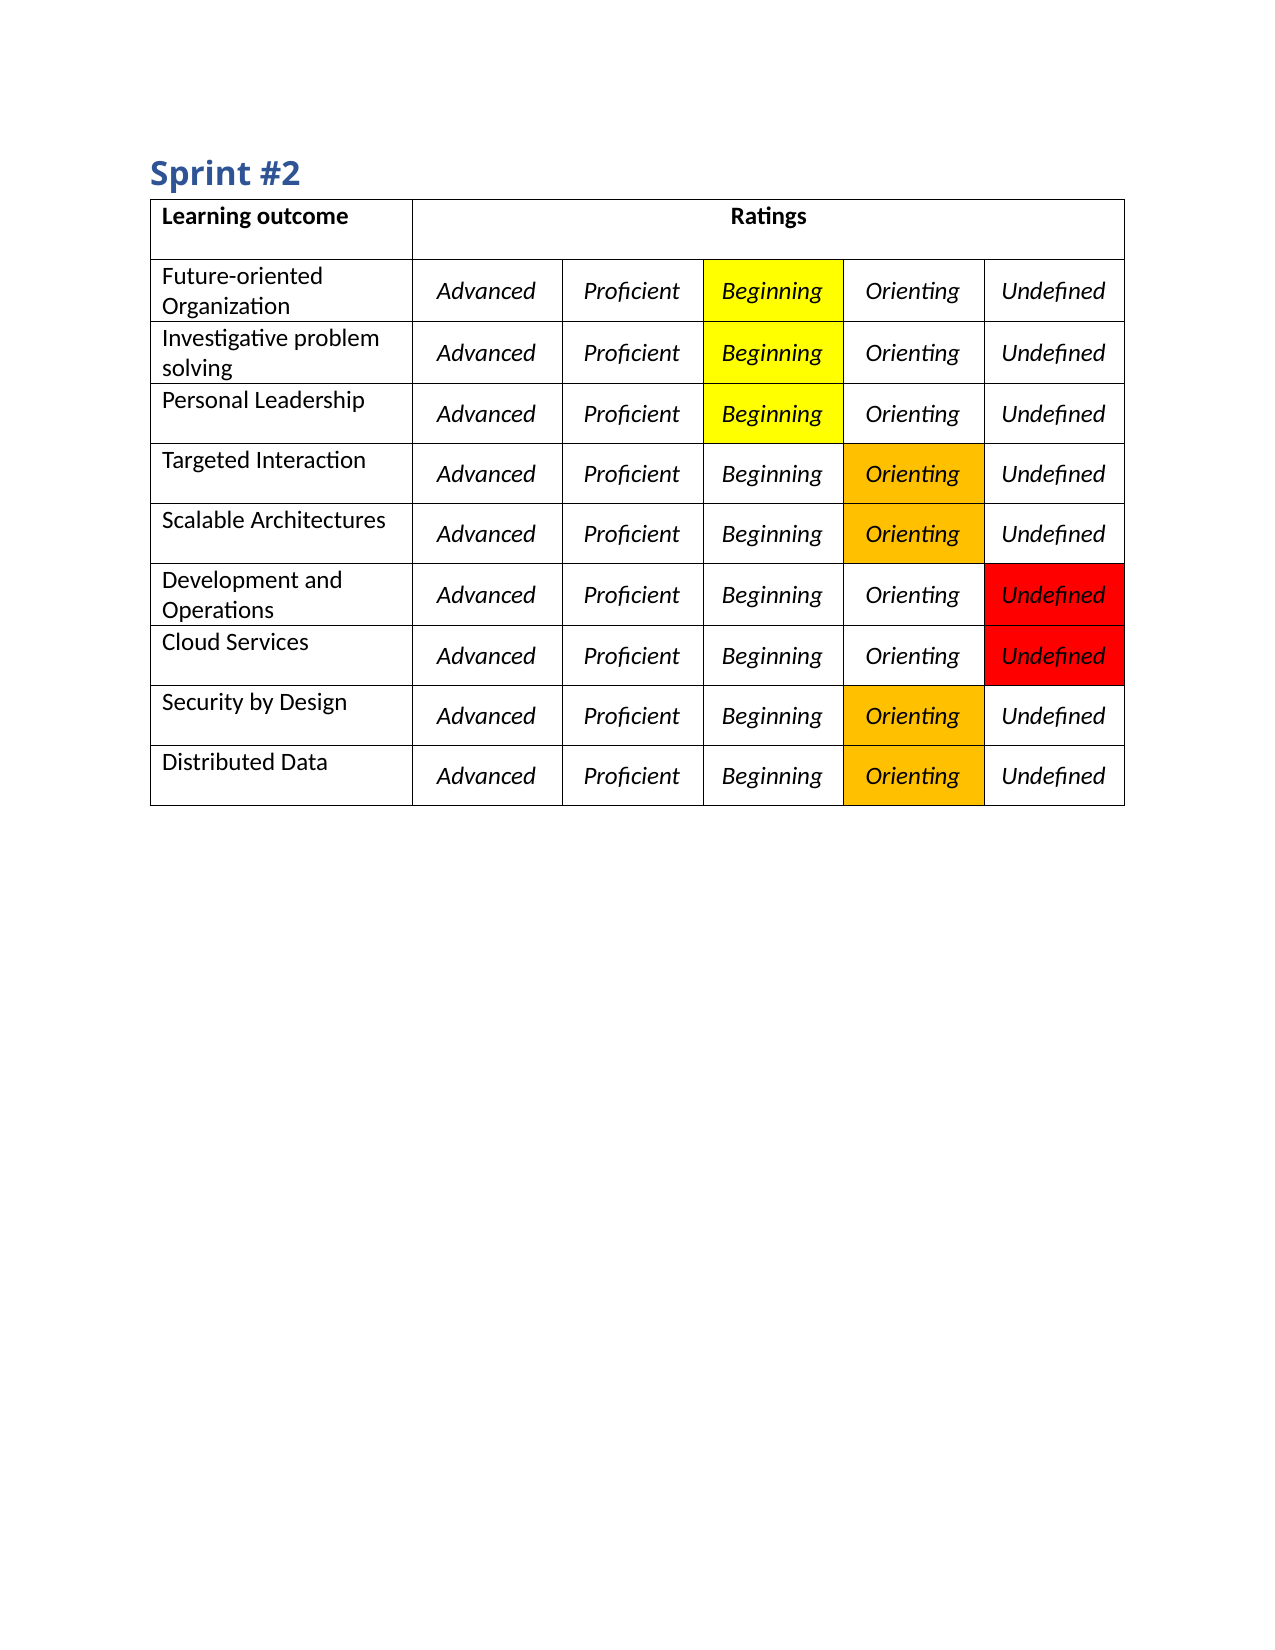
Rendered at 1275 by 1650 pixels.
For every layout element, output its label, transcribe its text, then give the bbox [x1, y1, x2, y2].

table_cell Proficient [563, 322, 703, 383]
table_cell Undefined [985, 564, 1124, 625]
table_cell Targeted Interaction [151, 444, 412, 503]
table_cell Undefined [985, 384, 1124, 443]
table_cell Proficient [563, 746, 703, 805]
table_cell Beginning [704, 384, 843, 443]
table_cell Proficient [563, 260, 703, 321]
table_cell Orienting [844, 260, 984, 321]
table_cell Orienting [844, 322, 984, 383]
table_cell Distributed Data [151, 746, 412, 805]
table_cell Undefined [985, 444, 1124, 503]
table_cell Advanced [413, 564, 562, 625]
table_header Learning outcome [151, 200, 412, 259]
table_cell Beginning [704, 686, 843, 745]
table_cell Beginning [704, 504, 843, 563]
table_cell Beginning [704, 322, 843, 383]
table_cell Undefined [985, 686, 1124, 745]
table_cell Orienting [844, 564, 984, 625]
table_cell Advanced [413, 504, 562, 563]
table_cell Undefined [985, 322, 1124, 383]
table_cell Orienting [844, 686, 984, 745]
table_cell Orienting [844, 504, 984, 563]
table_cell Proficient [563, 686, 703, 745]
table_cell Future-oriented Organization [151, 260, 412, 321]
table_cell Advanced [413, 384, 562, 443]
table_cell Advanced [413, 322, 562, 383]
table_cell Development and Operations [151, 564, 412, 625]
table_cell Undefined [985, 260, 1124, 321]
table_cell Cloud Services [151, 626, 412, 685]
table_cell Proficient [563, 444, 703, 503]
table_cell Security by Design [151, 686, 412, 745]
table_cell Proficient [563, 626, 703, 685]
table_cell Beginning [704, 260, 843, 321]
table_cell Beginning [704, 444, 843, 503]
table_cell Beginning [704, 746, 843, 805]
table_header Ratings [413, 200, 1124, 259]
table_cell Orienting [844, 746, 984, 805]
table_cell Personal Leadership [151, 384, 412, 443]
table_cell Orienting [844, 384, 984, 443]
table_cell Proficient [563, 384, 703, 443]
table_cell Advanced [413, 444, 562, 503]
table_cell Investigative problem solving [151, 322, 412, 383]
table_cell Advanced [413, 626, 562, 685]
table_cell Scalable Architectures [151, 504, 412, 563]
table_cell Undefined [985, 626, 1124, 685]
table_cell Proficient [563, 564, 703, 625]
table_cell Orienting [844, 626, 984, 685]
table_cell Beginning [704, 564, 843, 625]
subtitle Sprint #2 [150, 150, 1125, 195]
table_cell Proficient [563, 504, 703, 563]
table_cell Undefined [985, 504, 1124, 563]
table_cell Advanced [413, 260, 562, 321]
table_cell Beginning [704, 626, 843, 685]
table_cell Orienting [844, 444, 984, 503]
table_cell Advanced [413, 746, 562, 805]
table_cell Advanced [413, 686, 562, 745]
table_cell Undefined [985, 746, 1124, 805]
